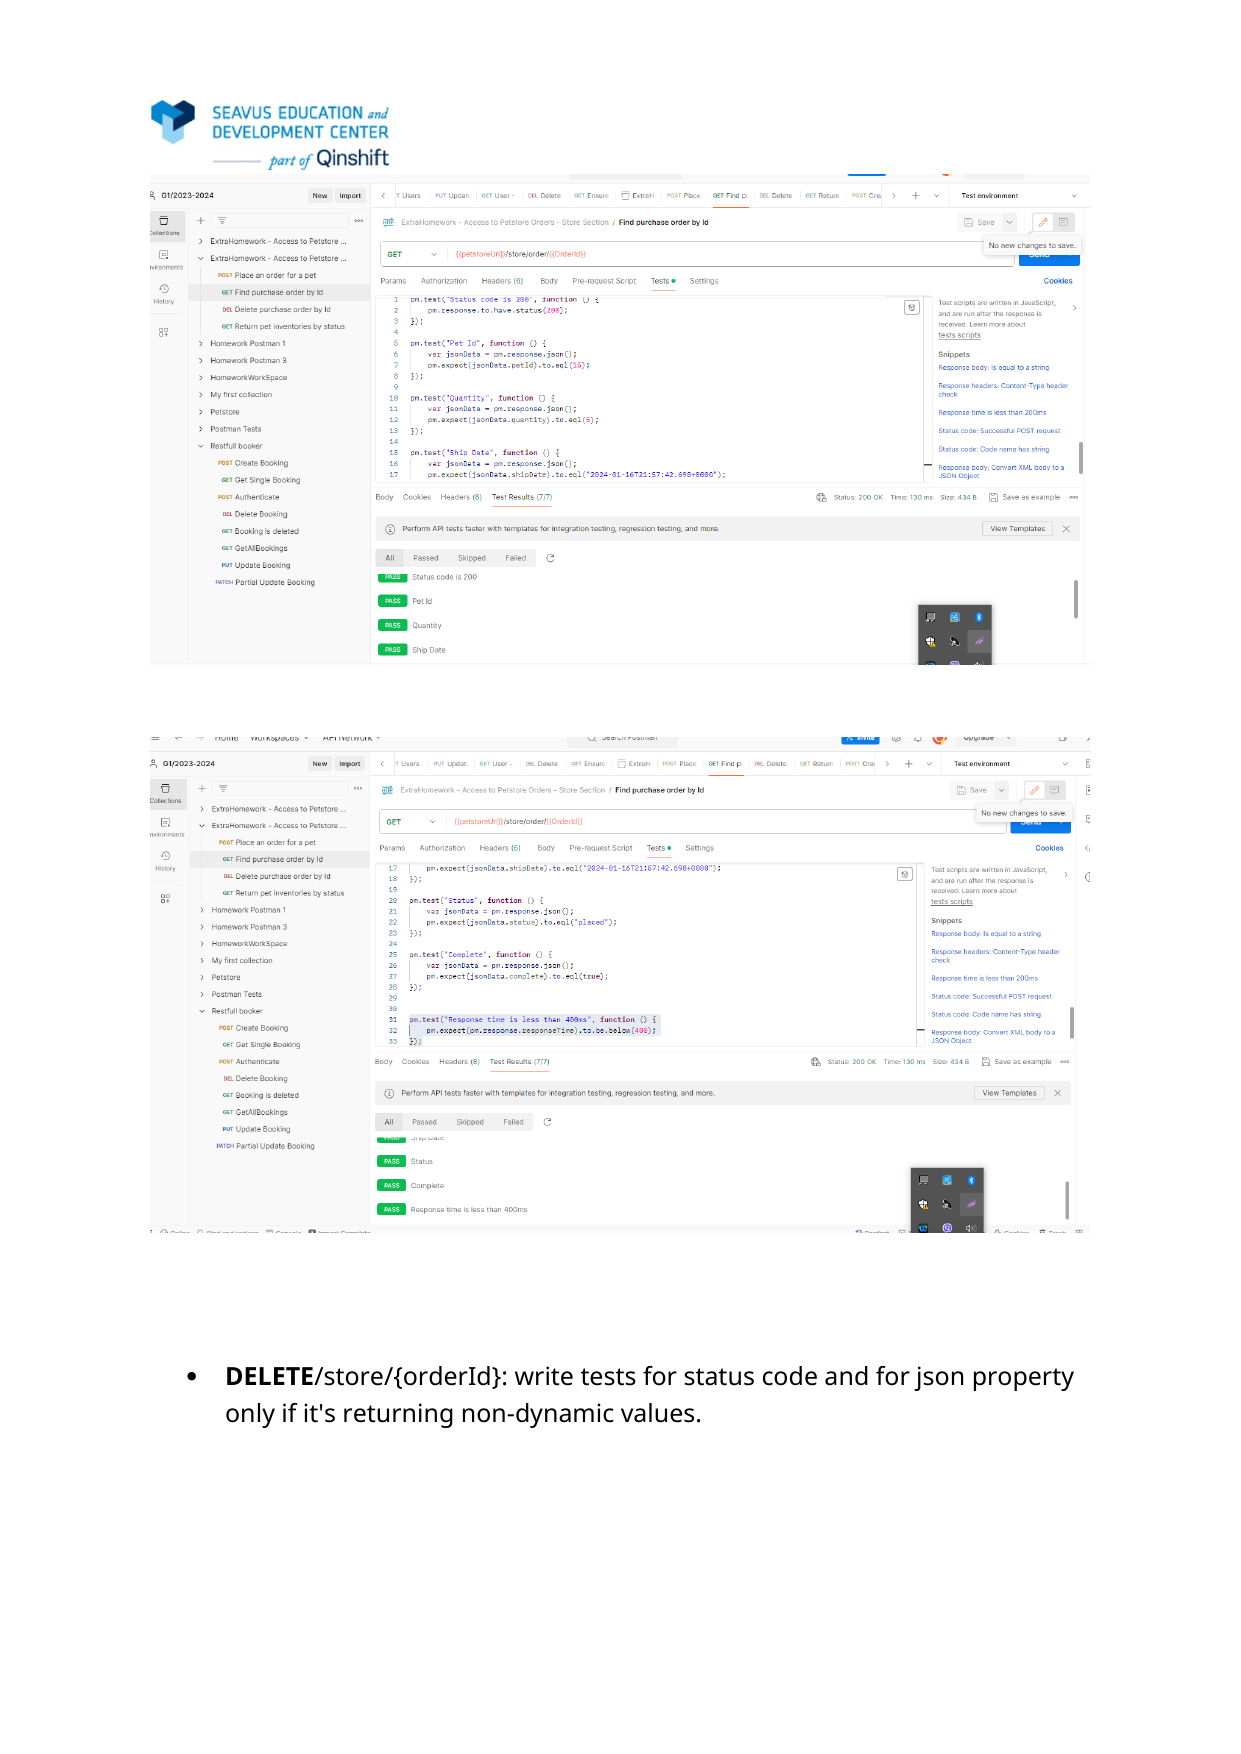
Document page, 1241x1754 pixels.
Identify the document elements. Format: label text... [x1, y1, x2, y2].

picture [150, 737, 1091, 1233]
picture [150, 75, 1091, 665]
list DELETE/store/{orderId}: write tests for status code and for json property only if it's returning non-dynamic values. [187, 1358, 1090, 1429]
